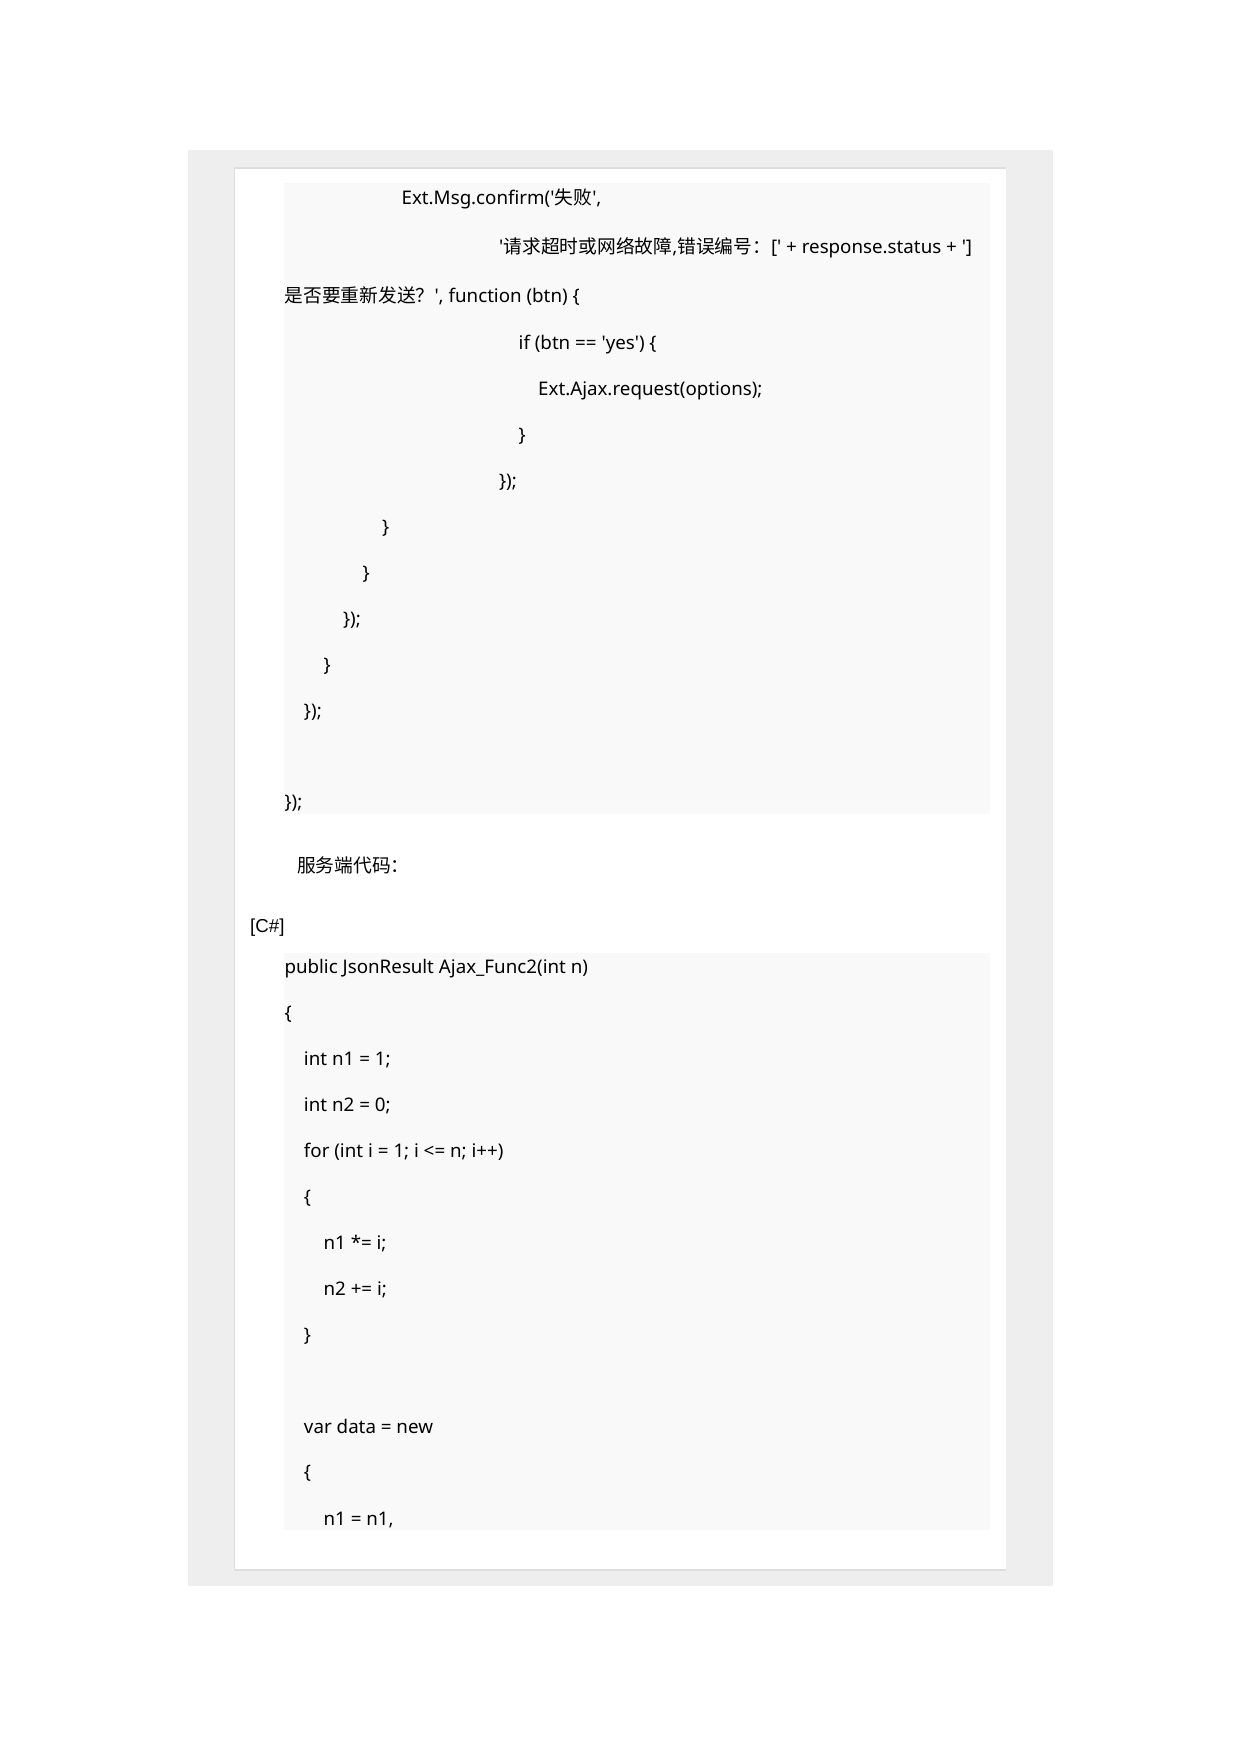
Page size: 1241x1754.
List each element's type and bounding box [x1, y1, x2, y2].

table_cell [188, 150, 1053, 1586]
